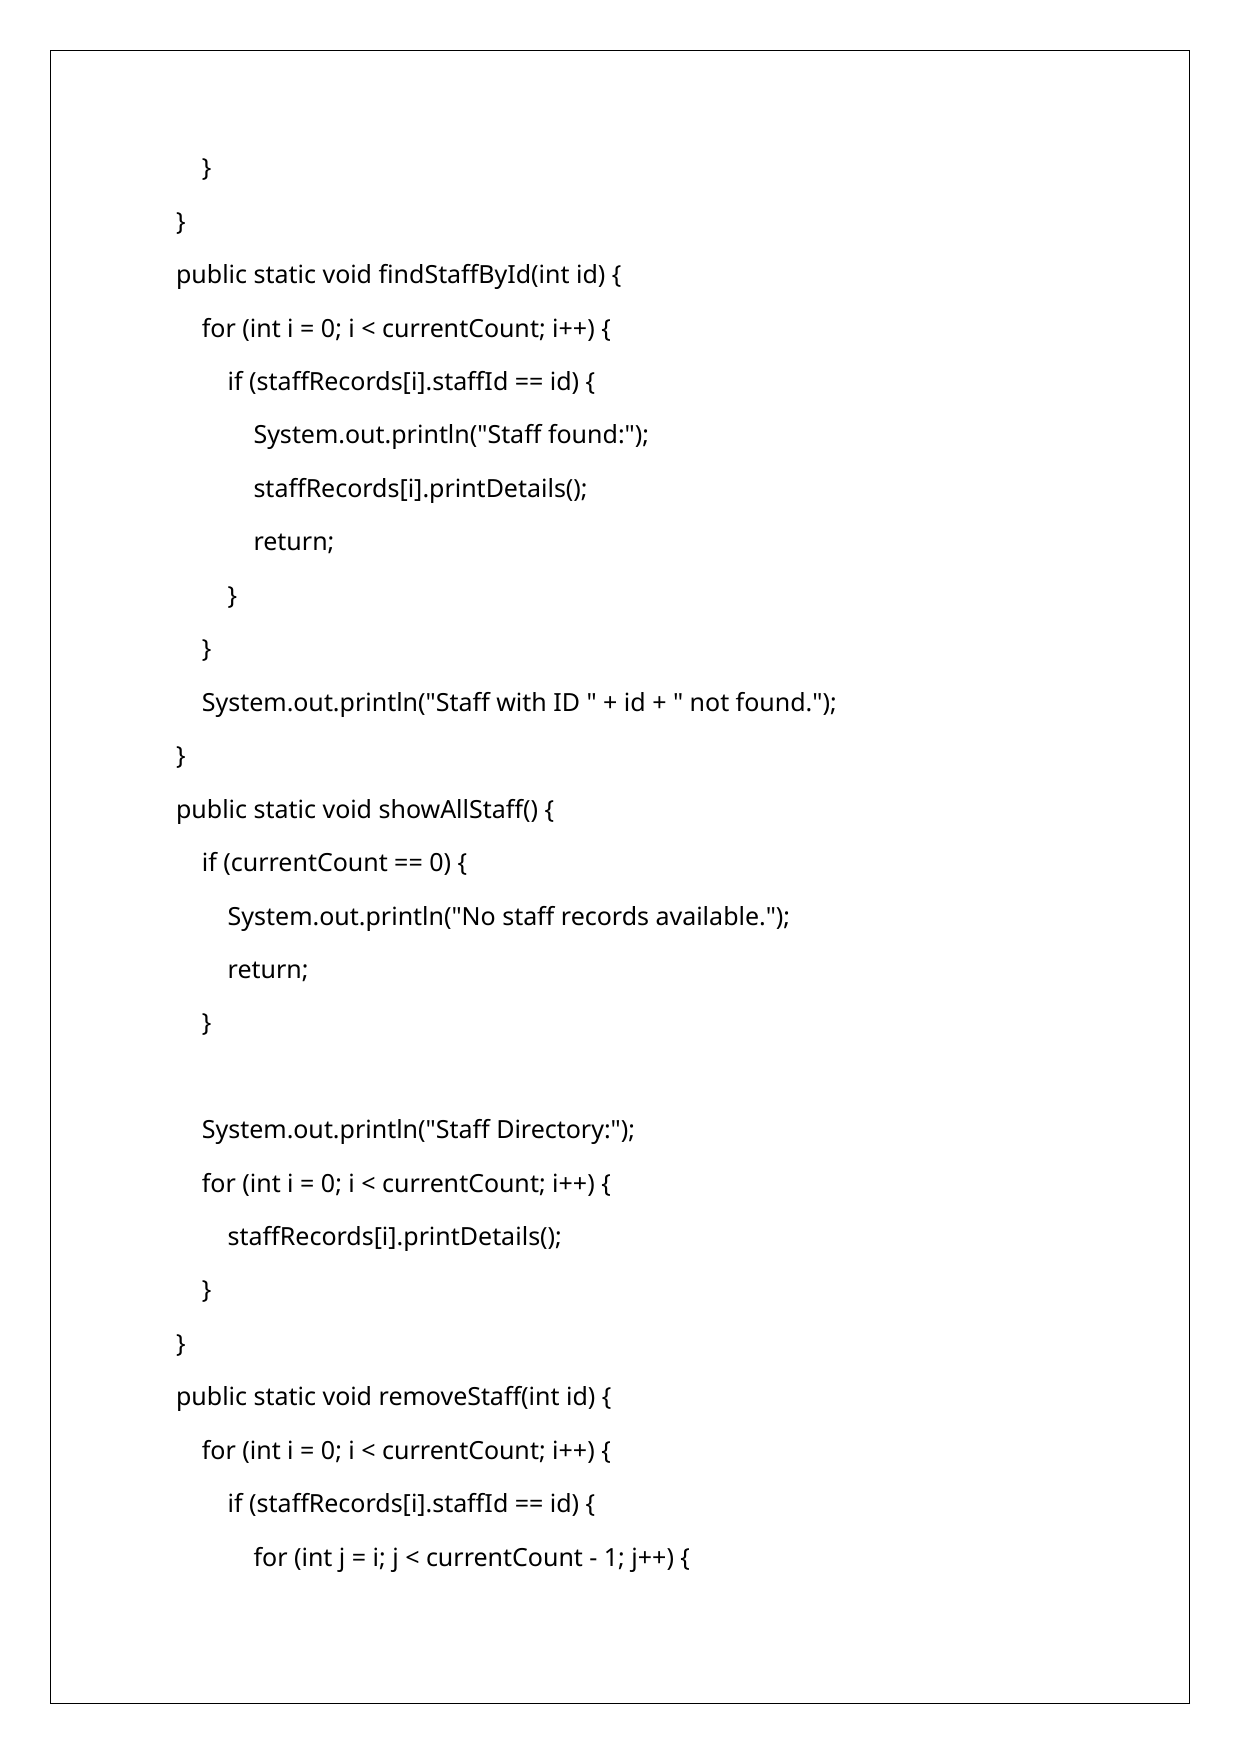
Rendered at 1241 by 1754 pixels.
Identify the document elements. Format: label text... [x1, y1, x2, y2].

text } [150, 1272, 1090, 1306]
text if (staffRecords[i].staffId == id) { [150, 1486, 1090, 1520]
text return; [150, 952, 1090, 986]
text System.out.println("Staff with ID " + id + " not found."); [150, 684, 1090, 718]
text } [150, 1326, 1090, 1360]
text staffRecords[i].printDetails(); [150, 471, 1090, 505]
text return; [150, 524, 1090, 558]
text if (currentCount == 0) { [150, 845, 1090, 879]
text } [150, 577, 1090, 612]
text System.out.println("Staff Directory:"); [150, 1112, 1090, 1146]
text } [150, 631, 1090, 665]
text for (int i = 0; i < currentCount; i++) { [150, 310, 1090, 344]
text } [150, 1005, 1090, 1039]
text } [150, 203, 1090, 237]
text public static void findStaffById(int id) { [150, 257, 1090, 291]
text } [150, 738, 1090, 772]
text public static void removeStaff(int id) { [150, 1379, 1090, 1413]
text System.out.println("No staff records available."); [150, 898, 1090, 932]
text for (int j = i; j < currentCount - 1; j++) { [150, 1539, 1090, 1573]
text public static void showAllStaff() { [150, 791, 1090, 825]
text if (staffRecords[i].staffId == id) { [150, 364, 1090, 398]
text staffRecords[i].printDetails(); [150, 1219, 1090, 1253]
text System.out.println("Staff found:"); [150, 417, 1090, 451]
text for (int i = 0; i < currentCount; i++) { [150, 1432, 1090, 1467]
text } [150, 150, 1090, 184]
text for (int i = 0; i < currentCount; i++) { [150, 1165, 1090, 1199]
